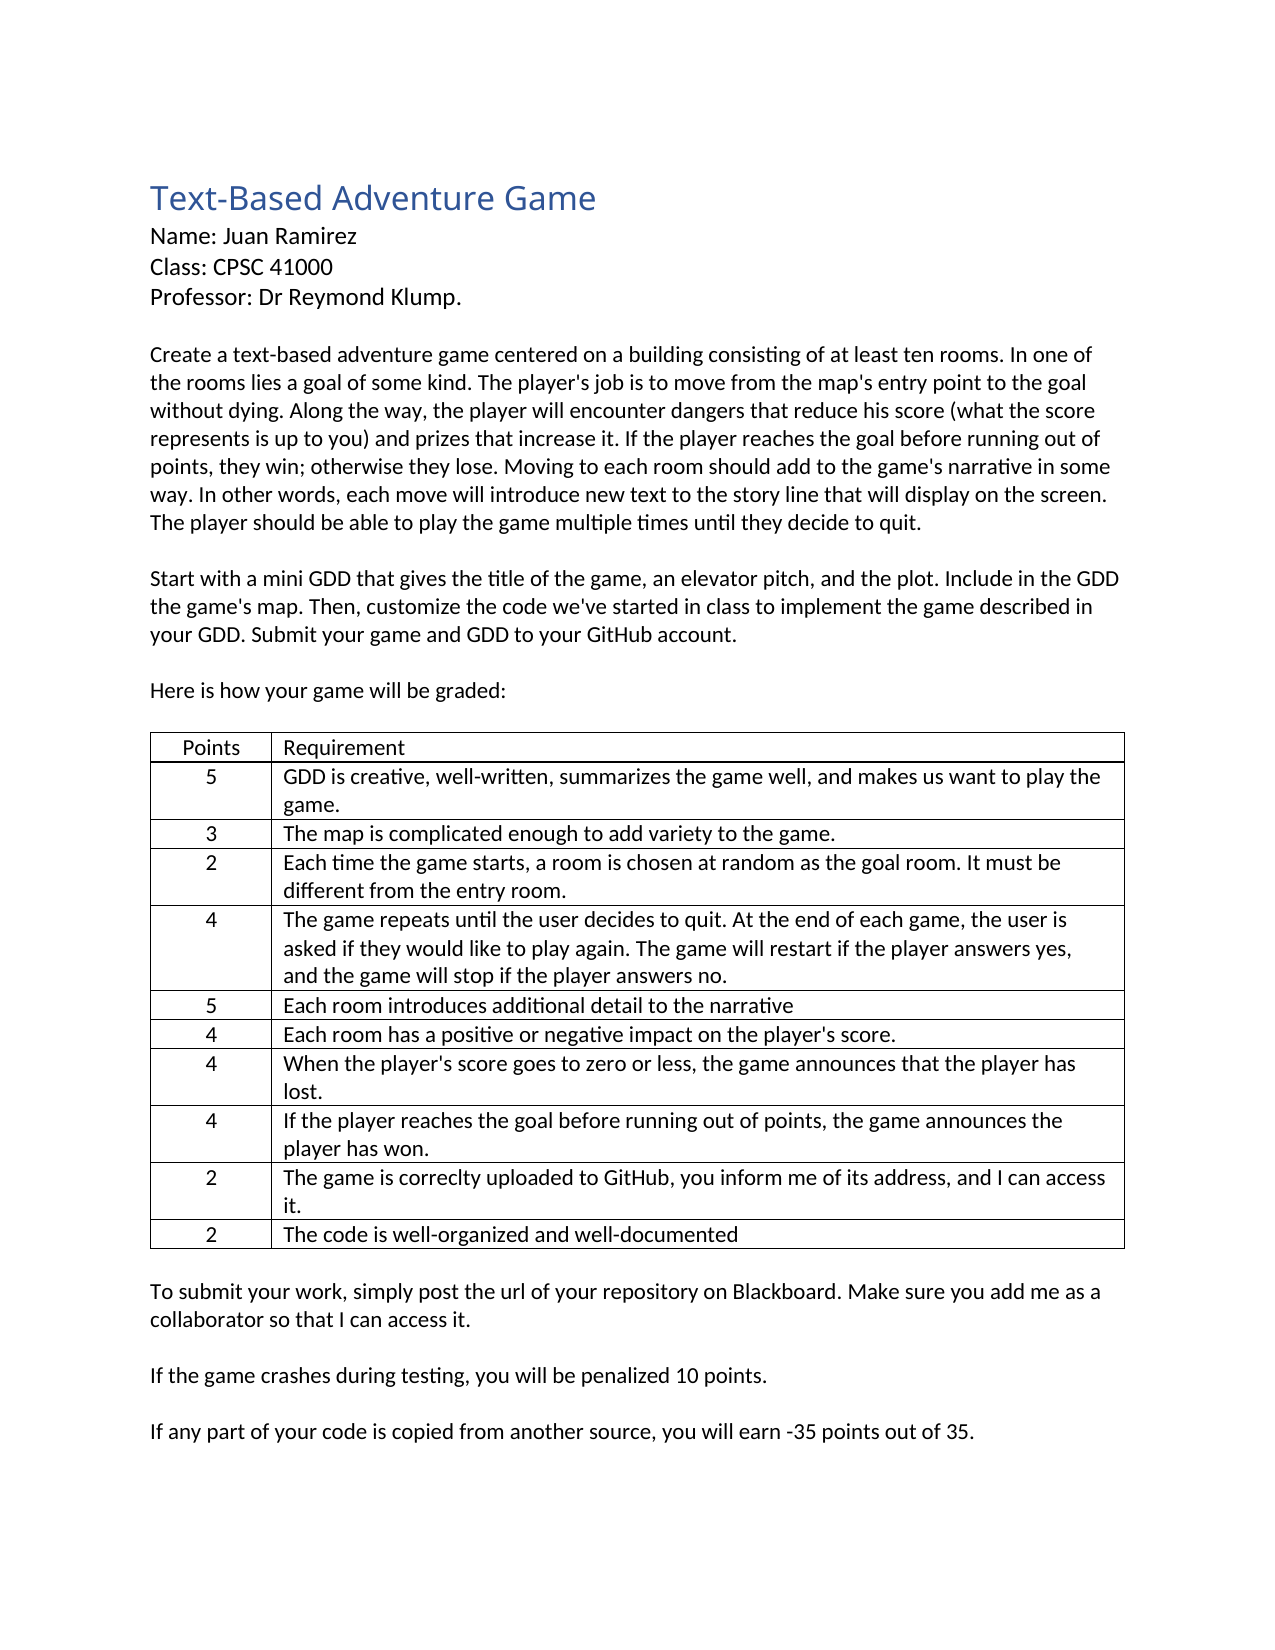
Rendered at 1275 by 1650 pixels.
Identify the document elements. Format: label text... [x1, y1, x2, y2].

table_cell The game is correclty uploaded to GitHub, you inform me of its address, and I can access it. [272, 1163, 1124, 1219]
table_cell 2 [151, 1220, 271, 1248]
table_cell 4 [151, 1020, 271, 1048]
text Class: CPSC 41000 [150, 251, 1125, 281]
text Name: Juan Ramirez [150, 220, 1125, 251]
subtitle Text-Based Adventure Game [150, 175, 1125, 220]
table_cell 4 [151, 906, 271, 990]
table_cell When the player's score goes to zero or less, the game announces that the player has lost. [272, 1049, 1124, 1105]
text Here is how your game will be graded: [150, 676, 1125, 704]
table_cell 2 [151, 1163, 271, 1219]
table_cell 2 [151, 849, 271, 904]
text Create a text-based adventure game centered on a building consisting of at least ten rooms. In one of the rooms lies a goal of some kind. The player's job is to move from the map's entry point to the goal without dying. Along the way, the player will encounter dangers that reduce his score (what the score represents is up to you) and prizes that increase it. If the player reaches the goal before running out of points, they win; otherwise they lose. Moving to each room should add to the game's narrative in some way. In other words, each move will introduce new text to the story line that will display on the screen. The player should be able to play the game multiple times until they decide to quit. [150, 340, 1125, 536]
table_cell If the player reaches the goal before running out of points, the game announces the player has won. [272, 1106, 1124, 1162]
table_cell The map is complicated enough to add variety to the game. [272, 820, 1124, 847]
table_cell 4 [151, 1106, 271, 1162]
text Start with a mini GDD that gives the title of the game, an elevator pitch, and the plot. Include in the GDD the game's map. Then, customize the code we've started in class to implement the game described in your GDD. Submit your game and GDD to your GitHub account. [150, 564, 1125, 648]
table_cell 5 [151, 763, 271, 818]
table_cell Each room has a positive or negative impact on the player's score. [272, 1020, 1124, 1048]
table_cell The game repeats until the user decides to quit. At the end of each game, the user is asked if they would like to play again. The game will restart if the player answers yes, and the game will stop if the player answers no. [272, 906, 1124, 990]
text Professor: Dr Reymond Klump. [150, 281, 1125, 312]
table_cell 4 [151, 1049, 271, 1105]
text To submit your work, simply post the url of your repository on Blackboard. Make sure you add me as a collaborator so that I can access it. [150, 1277, 1125, 1333]
table_header Requirement [272, 733, 1124, 761]
table_cell Each room introduces additional detail to the narrative [272, 991, 1124, 1019]
table_cell 3 [151, 820, 271, 847]
table_cell Each time the game starts, a room is chosen at random as the goal room. It must be different from the entry room. [272, 849, 1124, 904]
text If the game crashes during testing, you will be penalized 10 points. [150, 1361, 1125, 1389]
table_header Points [151, 733, 271, 761]
text If any part of your code is copied from another source, you will earn -35 points out of 35. [150, 1417, 1125, 1445]
table_cell 5 [151, 991, 271, 1019]
table_cell GDD is creative, well-written, summarizes the game well, and makes us want to play the game. [272, 763, 1124, 818]
table_cell The code is well-organized and well-documented [272, 1220, 1124, 1248]
